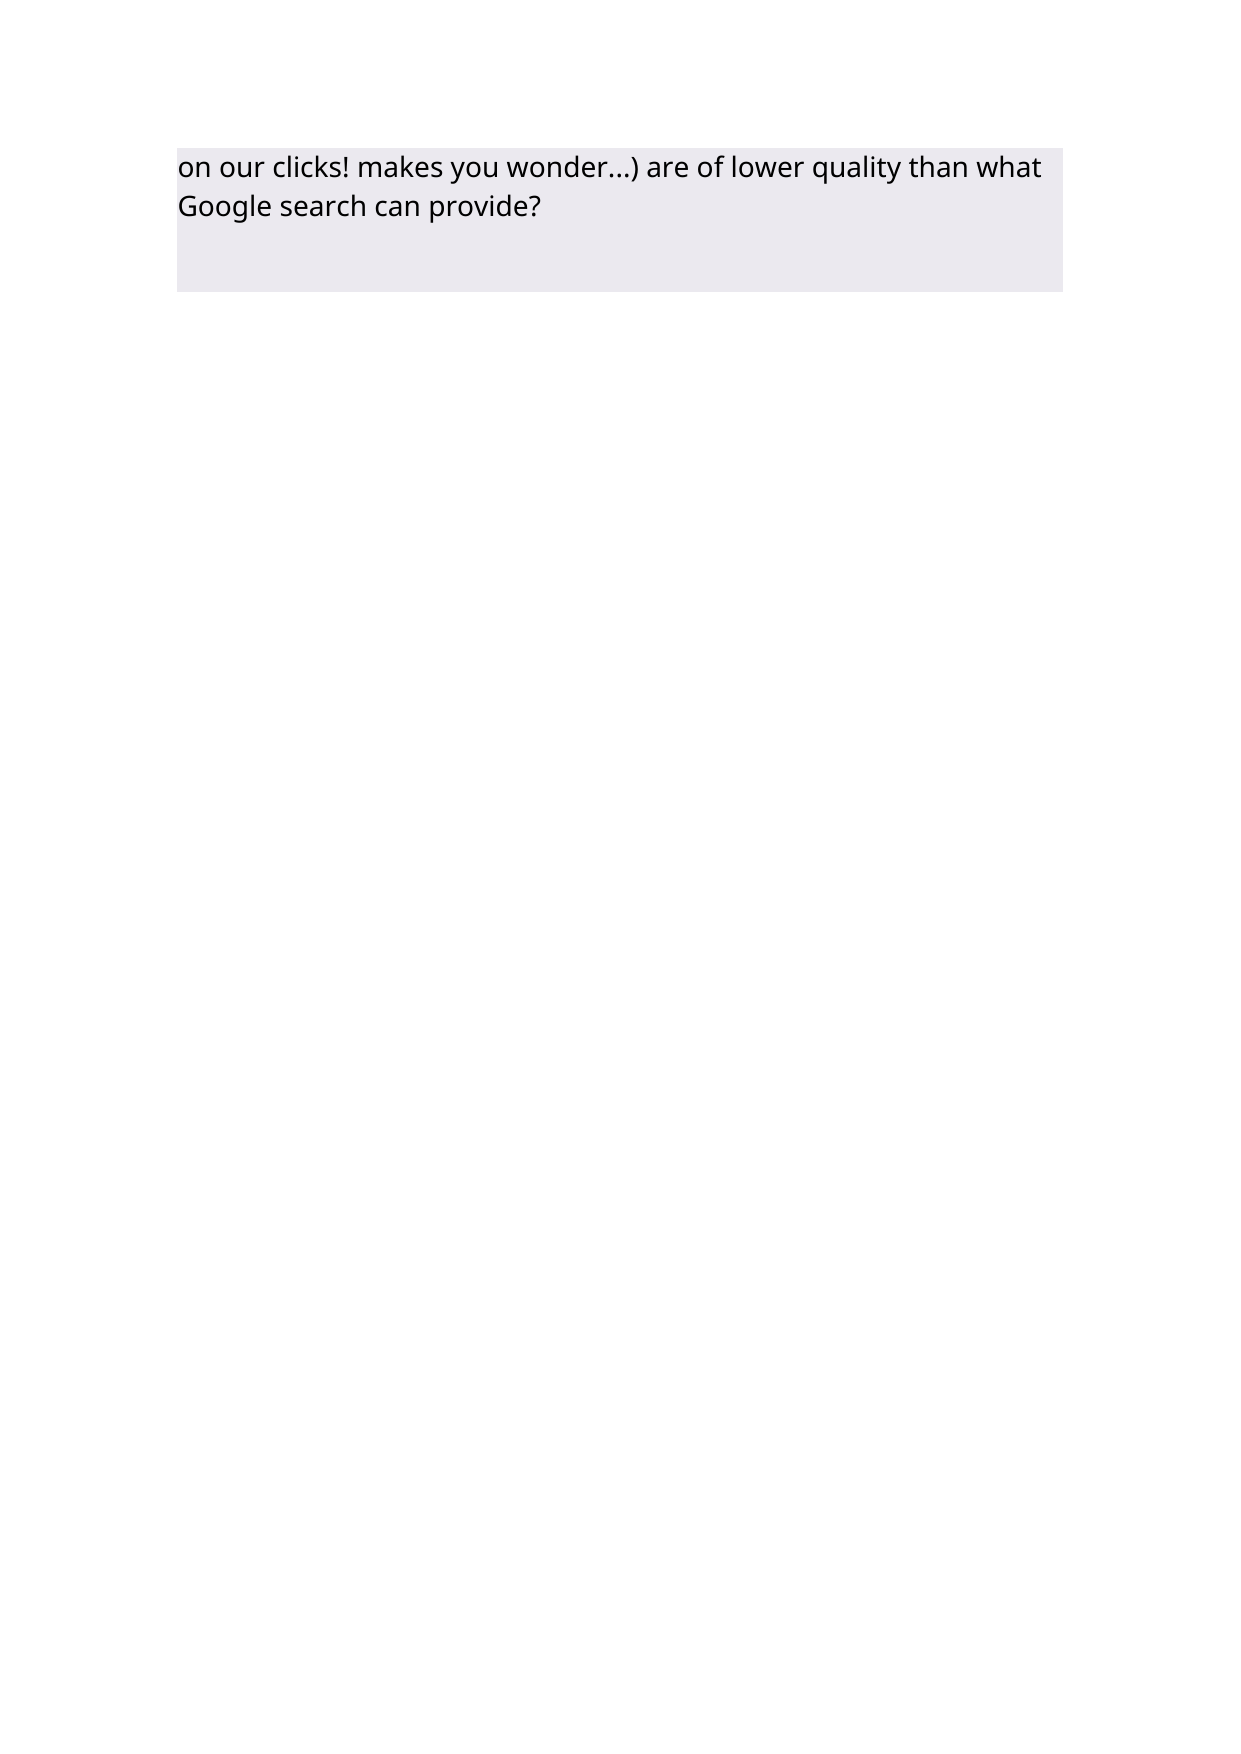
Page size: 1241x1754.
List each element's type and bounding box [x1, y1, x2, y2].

text [177, 148, 1063, 224]
